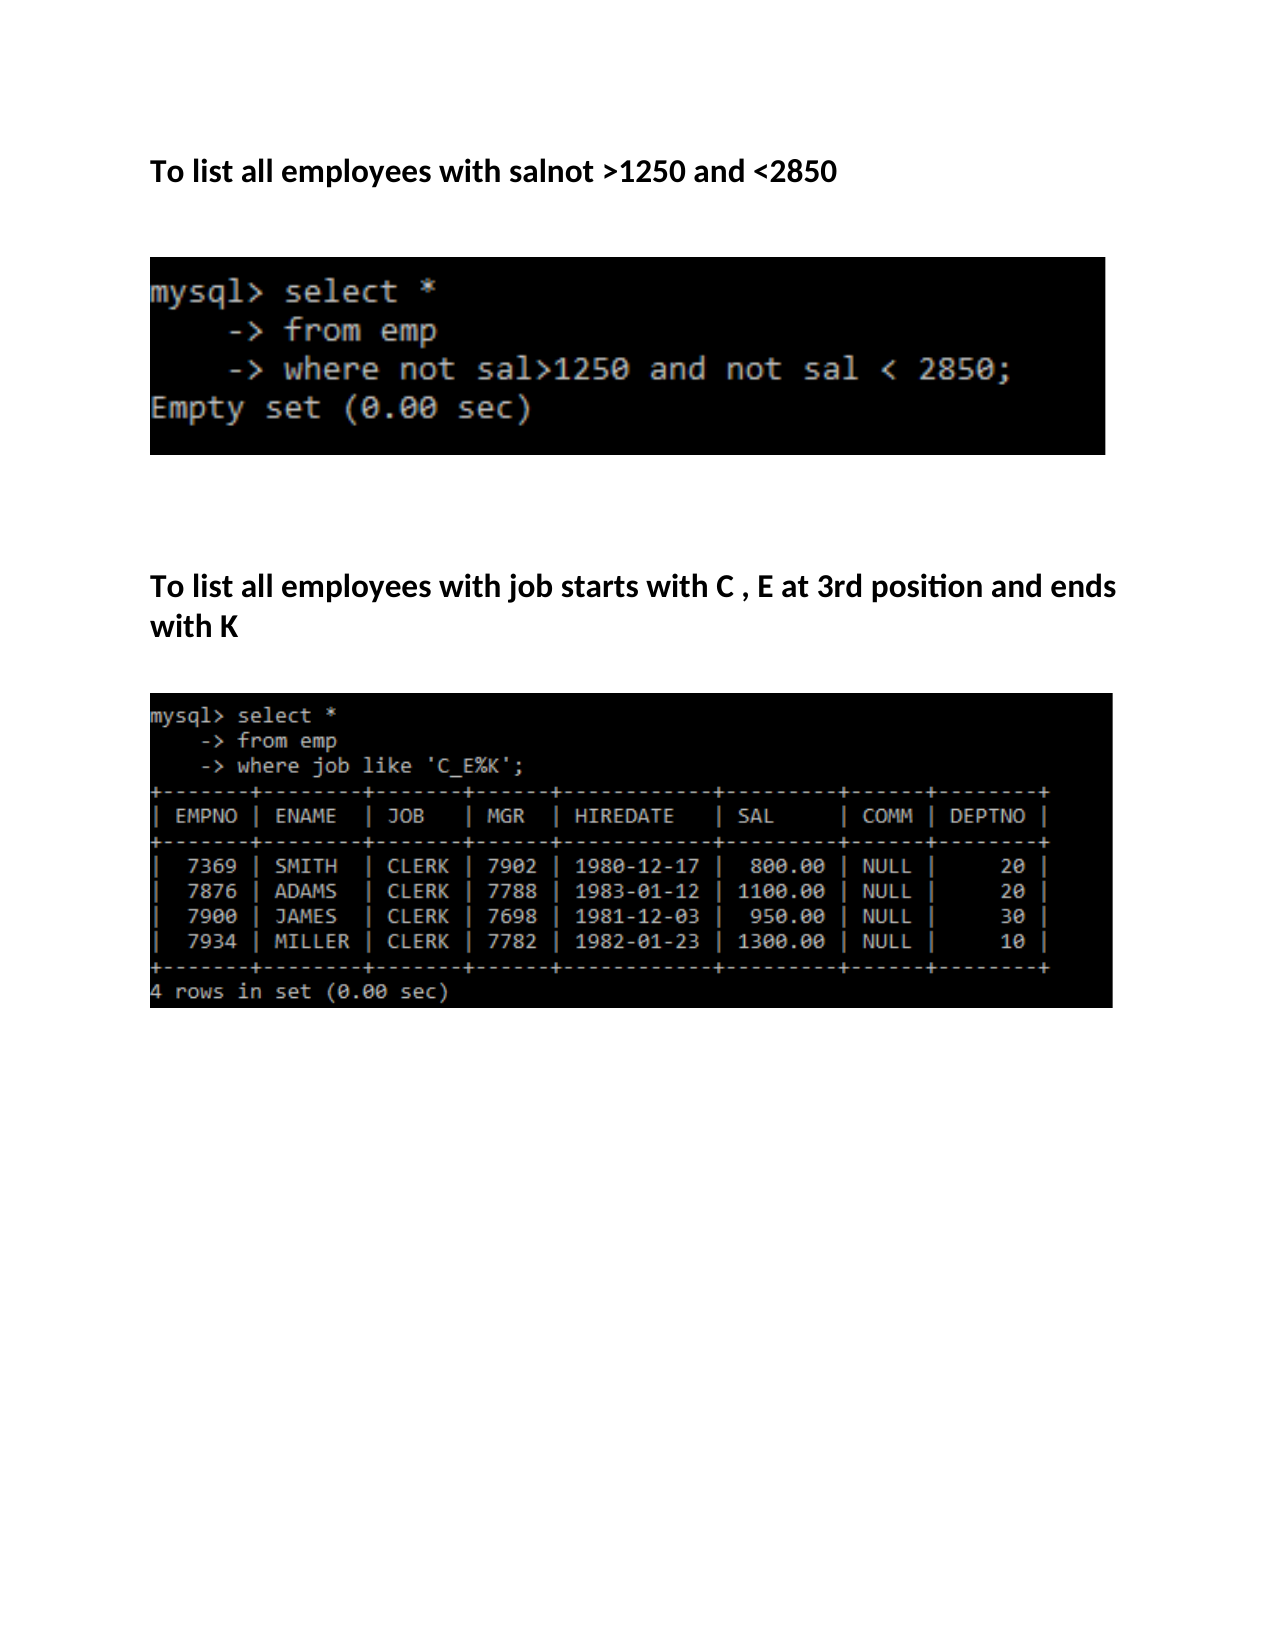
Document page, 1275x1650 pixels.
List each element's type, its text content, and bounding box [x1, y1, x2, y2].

picture [150, 693, 1113, 1008]
picture [150, 257, 1106, 455]
text To list all employees with salnot >1250 and <2850 [150, 150, 1125, 191]
text To list all employees with job starts with C , E at 3rd position and ends with K [150, 565, 1125, 646]
